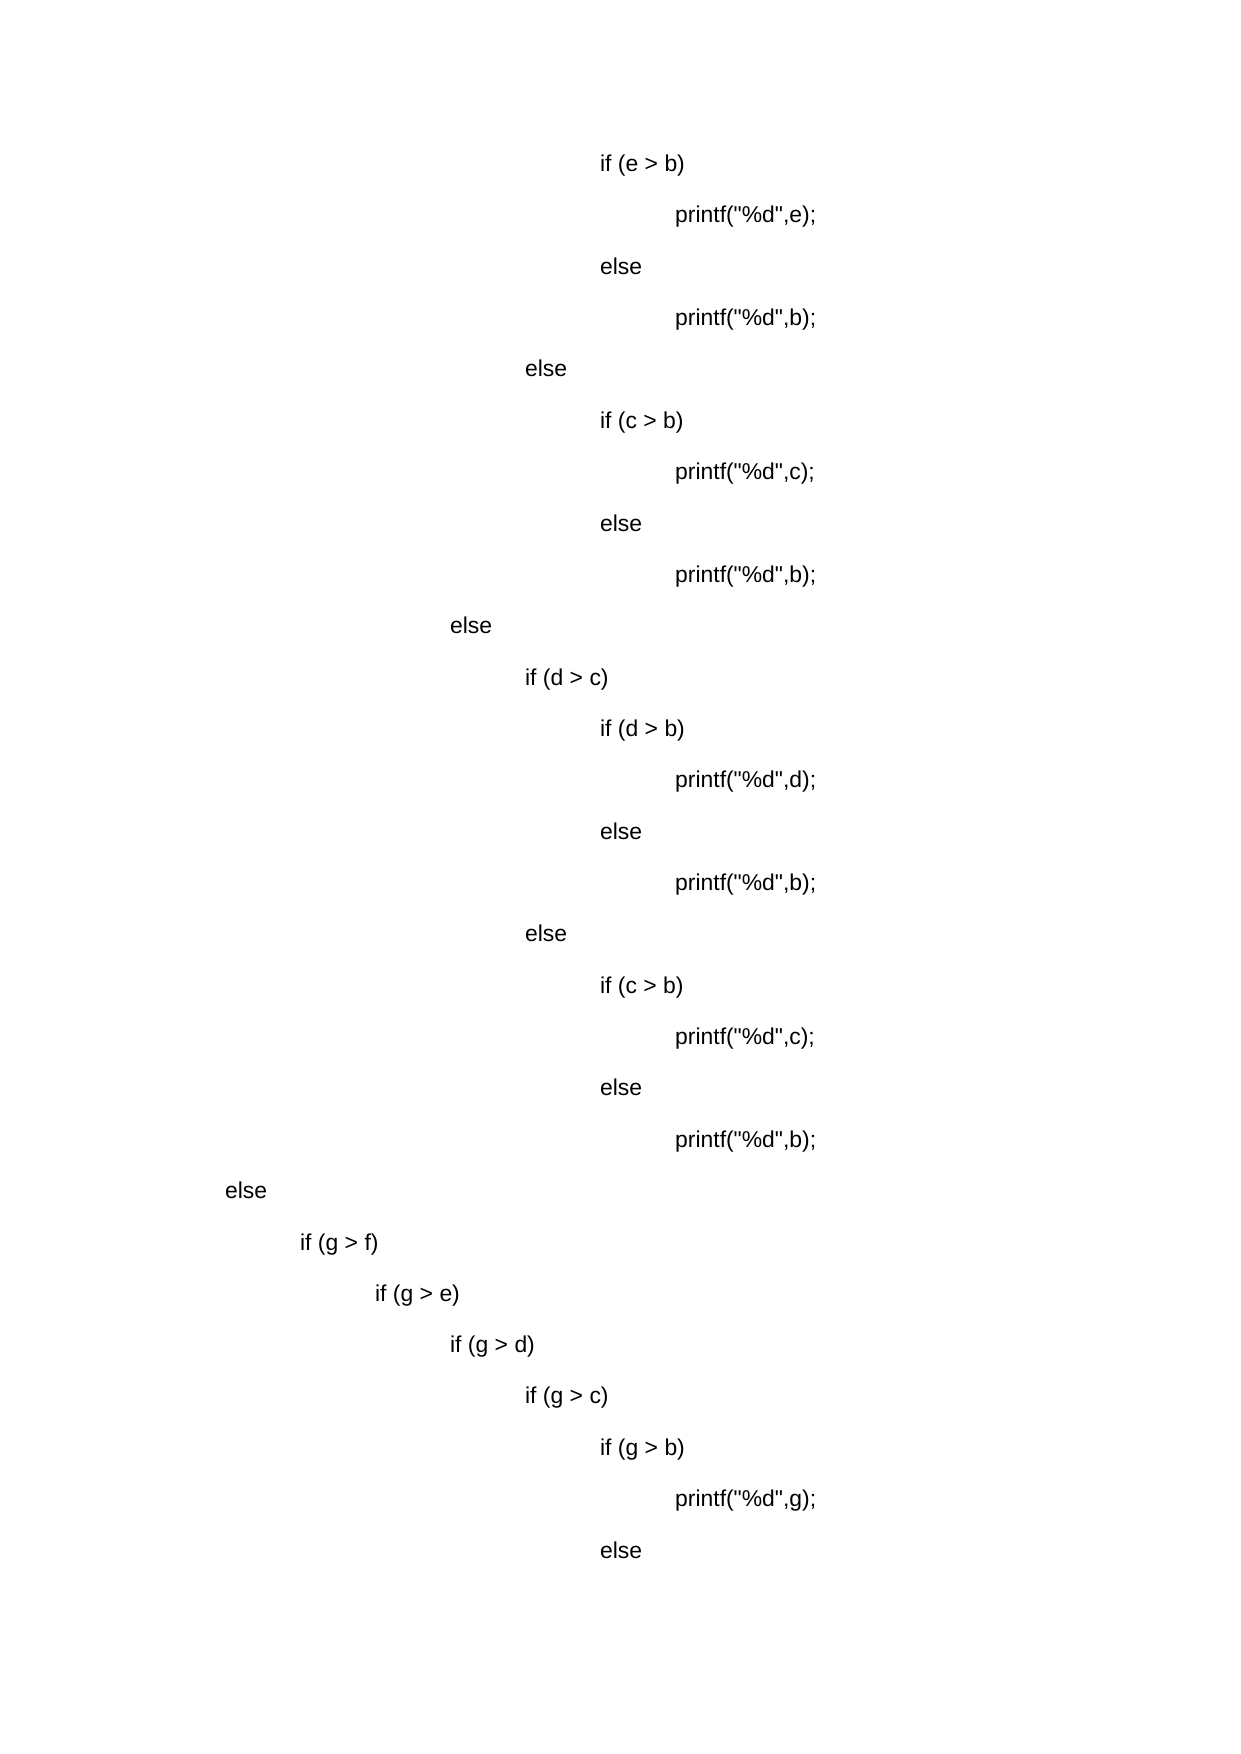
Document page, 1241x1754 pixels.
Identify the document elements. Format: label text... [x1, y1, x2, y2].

text else [150, 1074, 1090, 1101]
text printf("%d",g); [150, 1485, 1090, 1512]
text else [150, 253, 1090, 279]
text else [150, 920, 1090, 947]
text if (g > c) [150, 1382, 1090, 1409]
text printf("%d",e); [150, 201, 1090, 228]
text else [150, 509, 1090, 536]
text else [150, 612, 1090, 638]
text else [150, 818, 1090, 844]
text printf("%d",b); [150, 869, 1090, 895]
text if (g > f) [150, 1228, 1090, 1255]
text if (g > d) [150, 1331, 1090, 1357]
text else [150, 1537, 1090, 1563]
text if (d > c) [150, 663, 1090, 690]
text printf("%d",b); [150, 1126, 1090, 1152]
text else [150, 1177, 1090, 1203]
text if (g > b) [150, 1434, 1090, 1460]
text printf("%d",c); [150, 1023, 1090, 1049]
text printf("%d",b); [150, 304, 1090, 330]
text printf("%d",b); [150, 561, 1090, 587]
text if (g > e) [150, 1280, 1090, 1306]
text if (d > b) [150, 715, 1090, 741]
text printf("%d",d); [150, 766, 1090, 793]
text if (c > b) [150, 407, 1090, 433]
text printf("%d",c); [150, 458, 1090, 484]
text else [150, 355, 1090, 382]
text if (c > b) [150, 972, 1090, 998]
text if (e > b) [150, 150, 1090, 176]
